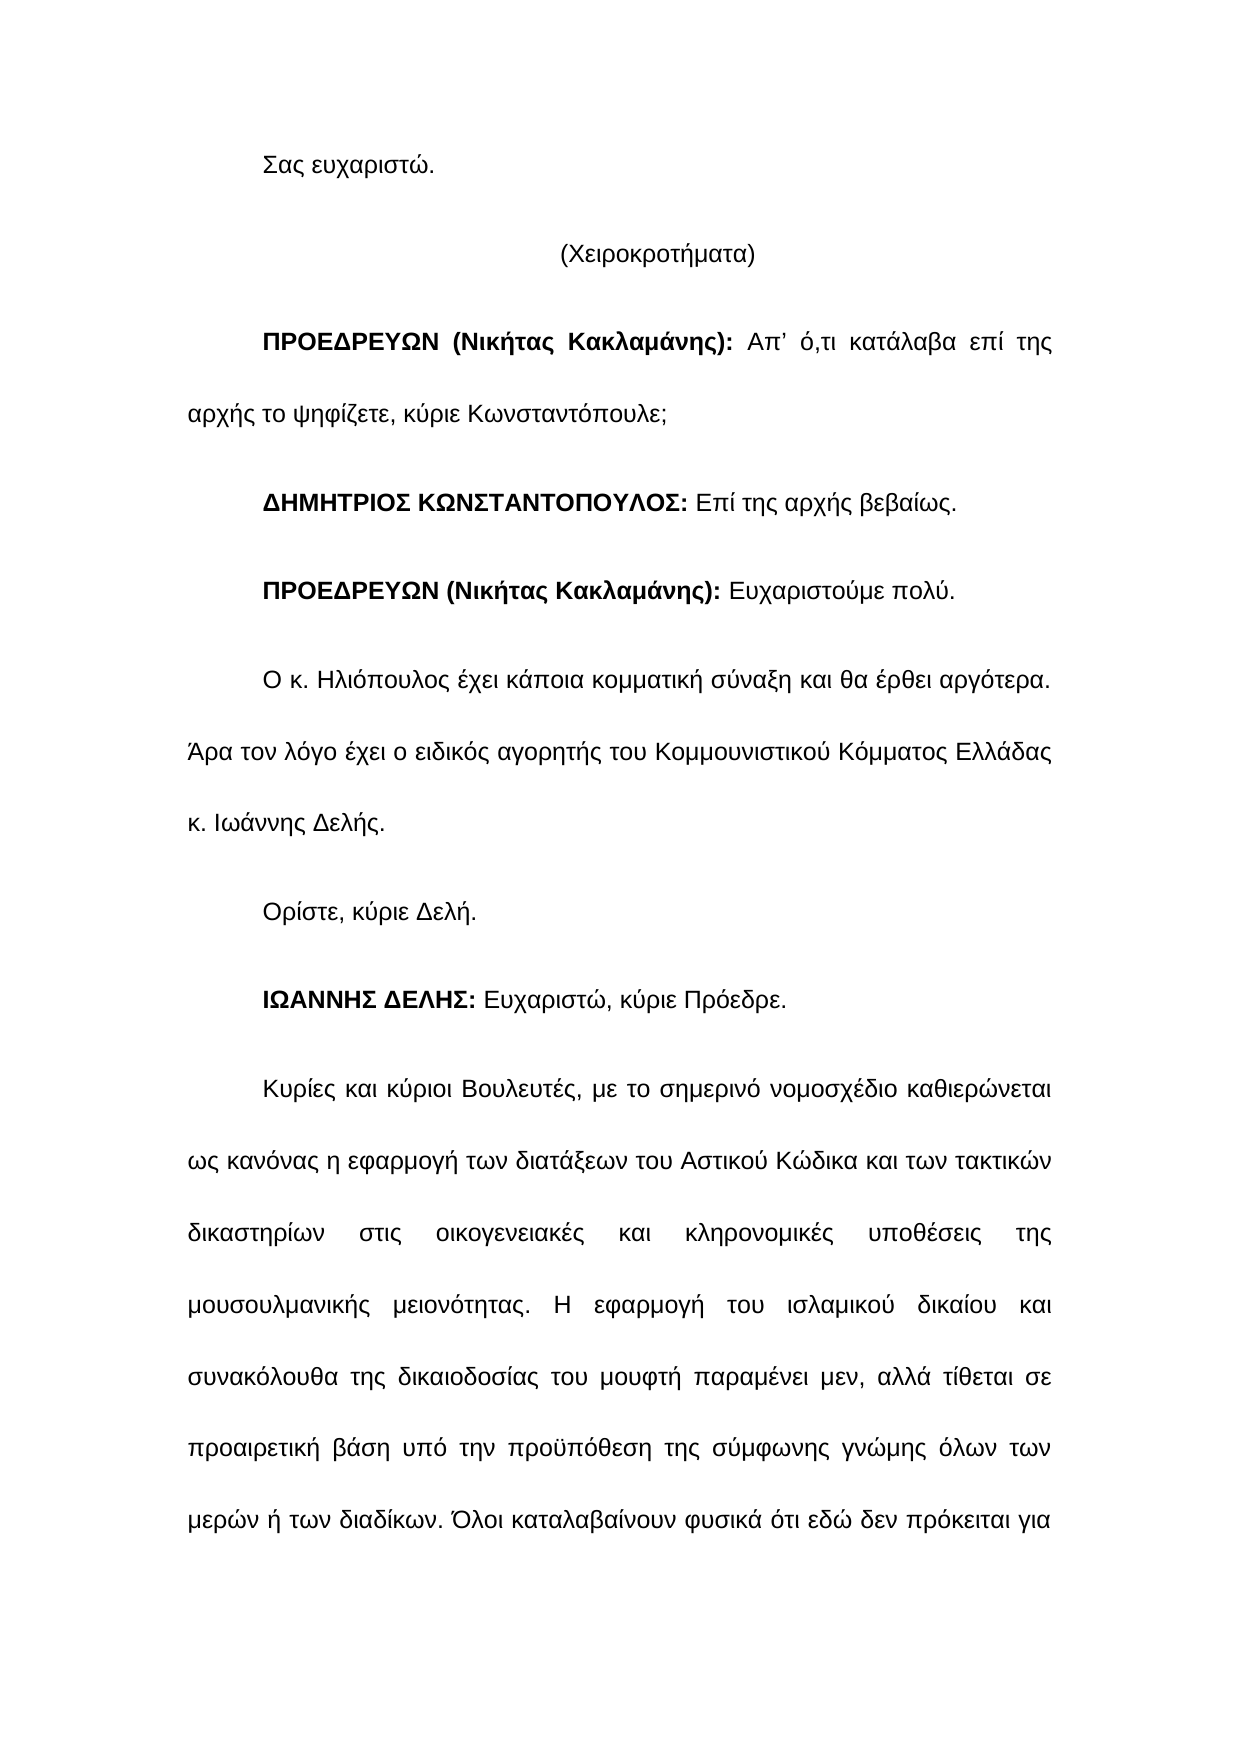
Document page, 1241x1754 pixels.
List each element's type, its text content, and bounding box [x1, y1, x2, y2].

text Σας ευχαριστώ. [187, 150, 1053, 179]
text ΠΡΟΕΔΡΕΥΩΝ (Νικήτας Κακλαμάνης): Απ’ ό,τι κατάλαβα επί της αρχής το ψηφίζετε, κύριε Κωνσταντόπουλε; [187, 327, 1053, 428]
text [187, 1074, 1053, 1534]
text (Χειροκροτήματα) [187, 238, 1053, 267]
text ΠΡΟΕΔΡΕΥΩΝ (Νικήτας Κακλαμάνης): Ευχαριστούμε πολύ. [187, 576, 1053, 605]
text Ορίστε, κύριε Δελή. [187, 897, 1053, 926]
text ΔΗΜΗΤΡΙΟΣ ΚΩΝΣΤΑΝΤΟΠΟΥΛΟΣ: Επί της αρχής βεβαίως. [187, 487, 1053, 516]
text ΙΩΑΝΝΗΣ ΔΕΛΗΣ: Ευχαριστώ, κύριε Πρόεδρε. [187, 985, 1053, 1014]
text Ο κ. Ηλιόπουλος έχει κάποια κομματική σύναξη και θα έρθει αργότερα. Άρα τον λόγο έχει ο ειδικός αγορητής του Κομμουνιστικού Κόμματος Ελλάδας κ. Ιωάννης Δελής. [187, 664, 1053, 837]
